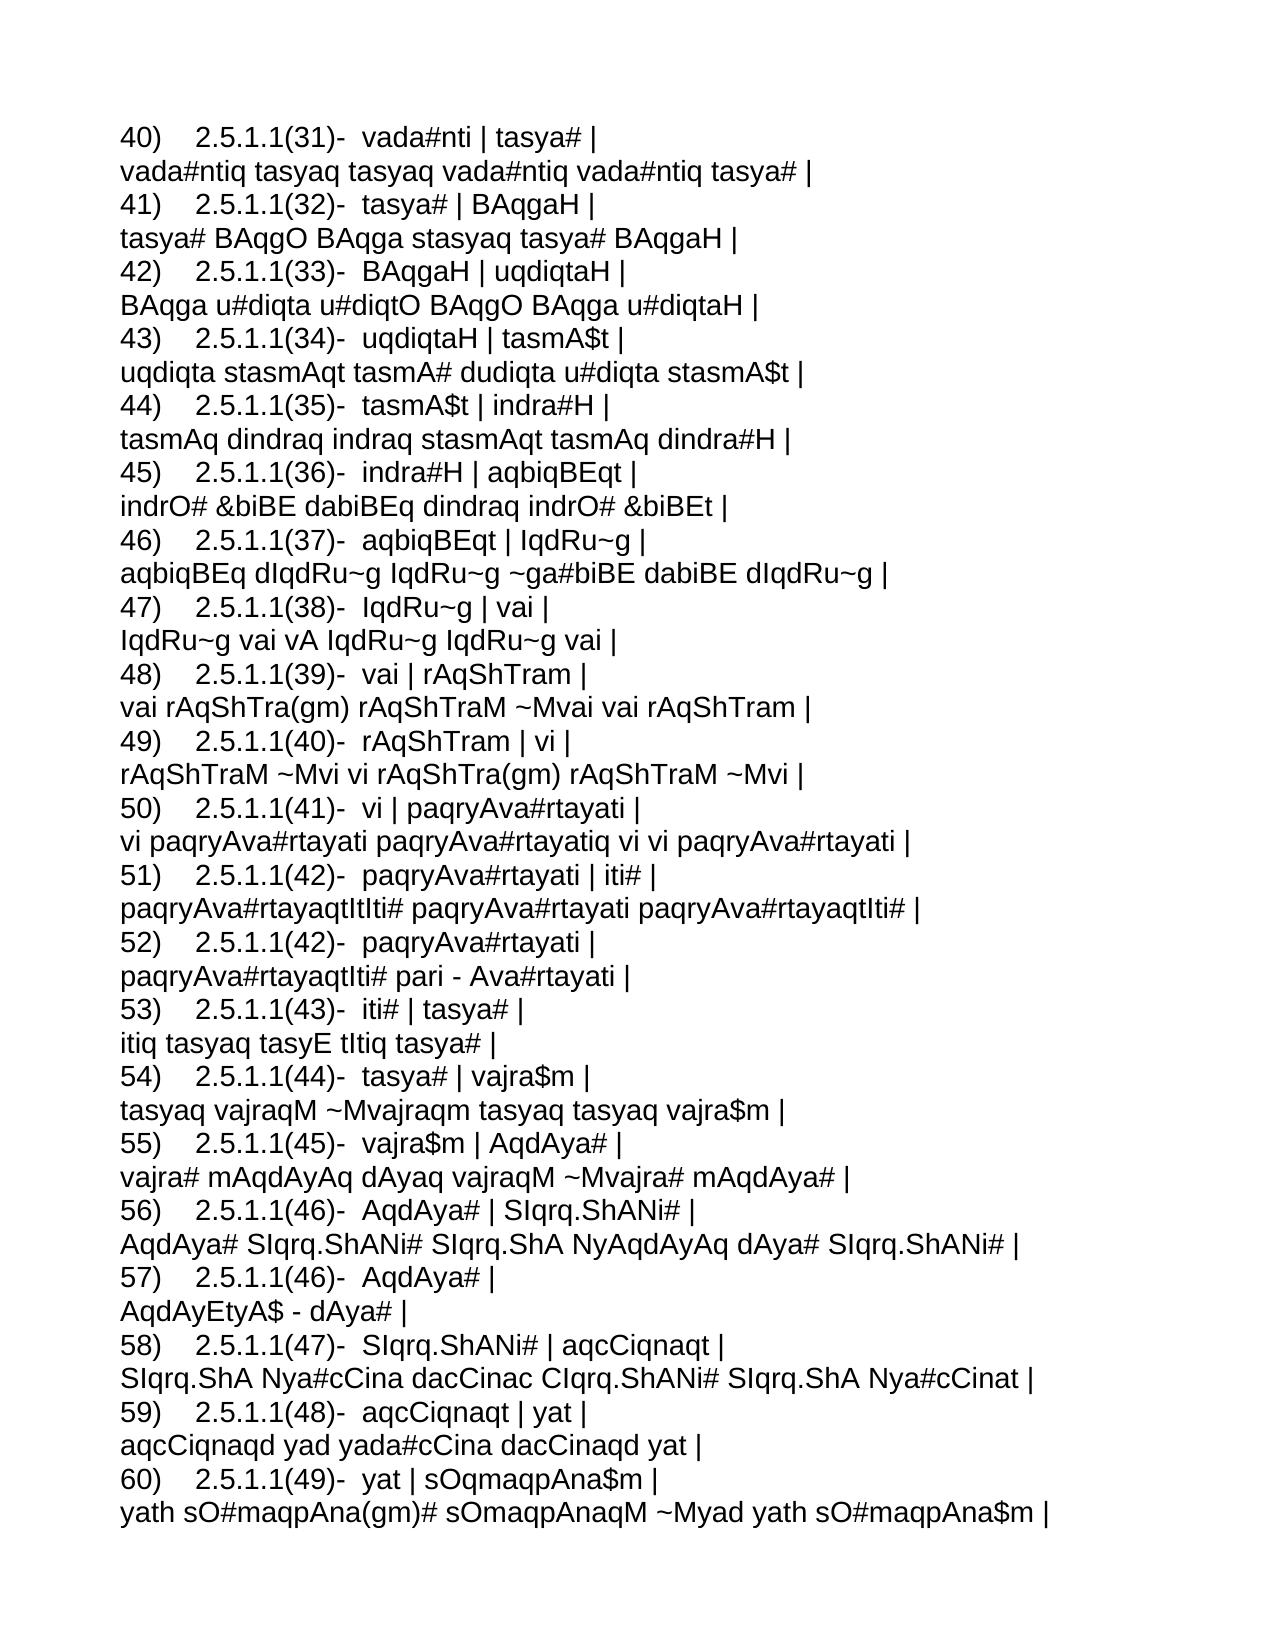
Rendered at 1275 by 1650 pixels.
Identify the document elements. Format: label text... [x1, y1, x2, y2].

text aqcCiqnaqd yad yada#cCina dacCinaqd yat | [120, 1428, 1200, 1462]
text paqryAva#rtayaqtIti# pari - Ava#rtayati | [120, 958, 1200, 992]
text vada#ntiq tasyaq tasyaq vada#ntiq vada#ntiq tasya# | [120, 153, 1200, 187]
text 49) 2.5.1.1(40)- rAqShTram | vi | [120, 724, 1200, 757]
text 46) 2.5.1.1(37)- aqbiqBEqt | IqdRu~g | [120, 522, 1200, 556]
text 50) 2.5.1.1(41)- vi | paqryAva#rtayati | [120, 791, 1200, 824]
text indrO# &biBE dabiBEq dindraq indrO# &biBEt | [120, 489, 1200, 522]
text SIqrq.ShA Nya#cCina dacCinac CIqrq.ShANi# SIqrq.ShA Nya#cCinat | [120, 1361, 1200, 1394]
text 53) 2.5.1.1(43)- iti# | tasya# | [120, 992, 1200, 1026]
text yath sO#maqpAna(gm)# sOmaqpAnaqM ~Myad yath sO#maqpAna$m | [120, 1495, 1200, 1529]
text itiq tasyaq tasyE tItiq tasya# | [120, 1026, 1200, 1059]
text 42) 2.5.1.1(33)- BAqgaH | uqdiqtaH | [120, 254, 1200, 288]
text 41) 2.5.1.1(32)- tasya# | BAqgaH | [120, 187, 1200, 221]
text 40) 2.5.1.1(31)- vada#nti | tasya# | [120, 120, 1200, 153]
text 58) 2.5.1.1(47)- SIqrq.ShANi# | aqcCiqnaqt | [120, 1327, 1200, 1361]
text AqdAya# SIqrq.ShANi# SIqrq.ShA NyAqdAyAq dAya# SIqrq.ShANi# | [120, 1227, 1200, 1260]
text 47) 2.5.1.1(38)- IqdRu~g | vai | [120, 589, 1200, 623]
text vai rAqShTra(gm) rAqShTraM ~Mvai vai rAqShTram | [120, 690, 1200, 724]
text aqbiqBEq dIqdRu~g IqdRu~g ~ga#biBE dabiBE dIqdRu~g | [120, 556, 1200, 589]
text AqdAyEtyA$ - dAya# | [120, 1294, 1200, 1327]
text IqdRu~g vai vA IqdRu~g IqdRu~g vai | [120, 623, 1200, 657]
text tasyaq vajraqM ~Mvajraqm tasyaq tasyaq vajra$m | [120, 1093, 1200, 1126]
text vajra# mAqdAyAq dAyaq vajraqM ~Mvajra# mAqdAya# | [120, 1160, 1200, 1193]
text rAqShTraM ~Mvi vi rAqShTra(gm) rAqShTraM ~Mvi | [120, 757, 1200, 791]
text vi paqryAva#rtayati paqryAva#rtayatiq vi vi paqryAva#rtayati | [120, 824, 1200, 858]
text 55) 2.5.1.1(45)- vajra$m | AqdAya# | [120, 1126, 1200, 1160]
text tasya# BAqgO BAqga stasyaq tasya# BAqgaH | [120, 221, 1200, 254]
text 48) 2.5.1.1(39)- vai | rAqShTram | [120, 657, 1200, 690]
text 45) 2.5.1.1(36)- indra#H | aqbiqBEqt | [120, 455, 1200, 489]
text uqdiqta stasmAqt tasmA# dudiqta u#diqta stasmA$t | [120, 355, 1200, 388]
text 43) 2.5.1.1(34)- uqdiqtaH | tasmA$t | [120, 321, 1200, 355]
text 60) 2.5.1.1(49)- yat | sOqmaqpAna$m | [120, 1462, 1200, 1495]
text 59) 2.5.1.1(48)- aqcCiqnaqt | yat | [120, 1394, 1200, 1428]
text paqryAva#rtayaqtItIti# paqryAva#rtayati paqryAva#rtayaqtIti# | [120, 891, 1200, 925]
text 52) 2.5.1.1(42)- paqryAva#rtayati | [120, 925, 1200, 958]
text tasmAq dindraq indraq stasmAqt tasmAq dindra#H | [120, 422, 1200, 455]
text 51) 2.5.1.1(42)- paqryAva#rtayati | iti# | [120, 858, 1200, 891]
text 56) 2.5.1.1(46)- AqdAya# | SIqrq.ShANi# | [120, 1193, 1200, 1227]
text 54) 2.5.1.1(44)- tasya# | vajra$m | [120, 1059, 1200, 1093]
text 44) 2.5.1.1(35)- tasmA$t | indra#H | [120, 388, 1200, 422]
text 57) 2.5.1.1(46)- AqdAya# | [120, 1260, 1200, 1294]
text BAqga u#diqta u#diqtO BAqgO BAqga u#diqtaH | [120, 288, 1200, 321]
